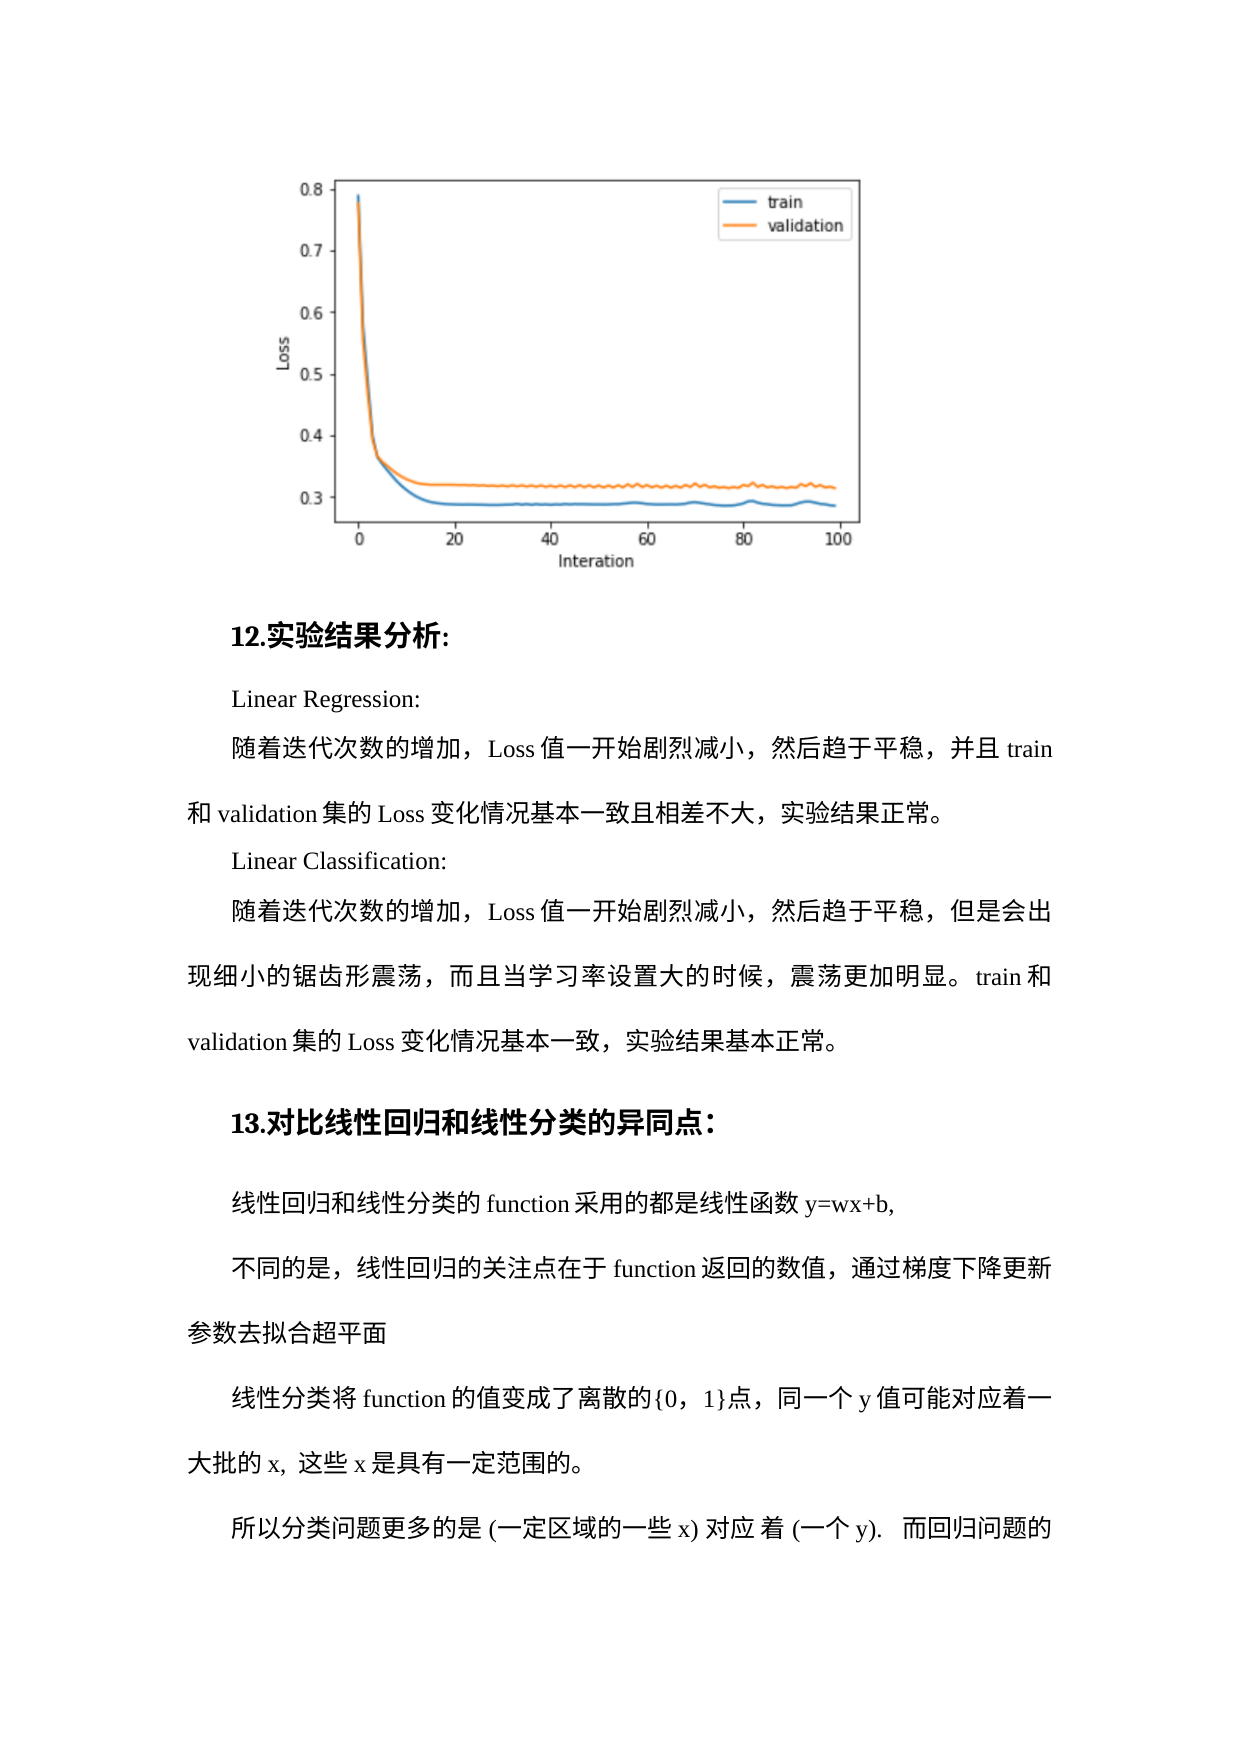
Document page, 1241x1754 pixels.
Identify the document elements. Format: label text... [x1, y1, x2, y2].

text 不同的是，线性回归的关注点在于function返回的数值，通过梯度下降更新参数去拟合超平面 [187, 1234, 1053, 1364]
picture [231, 162, 962, 579]
subtitle 13.对比线性回归和线性分类的异同点： [187, 1088, 1053, 1153]
text 随着迭代次数的增加，Loss值一开始剧烈减小，然后趋于平稳，但是会出现细小的锯齿形震荡，而且当学习率设置大的时候，震荡更加明显。train和validation集的Loss变化情况基本一致，实验结果基本正常。 [187, 877, 1053, 1072]
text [187, 1494, 1053, 1559]
text 随着迭代次数的增加，Loss值一开始剧烈减小，然后趋于平稳，并且train和validation集的Loss变化情况基本一致且相差不大，实验结果正常。 [187, 714, 1053, 844]
text Linear Classification: [187, 844, 1053, 877]
subtitle 12.实验结果分析: [187, 601, 1053, 666]
text Linear Regression: [187, 682, 1053, 714]
text 线性回归和线性分类的function采用的都是线性函数y=wx+b, [187, 1169, 1053, 1234]
text 线性分类将function的值变成了离散的{0，1}点，同一个y值可能对应着一大批的x, 这些x是具有一定范围的。 [187, 1364, 1053, 1494]
